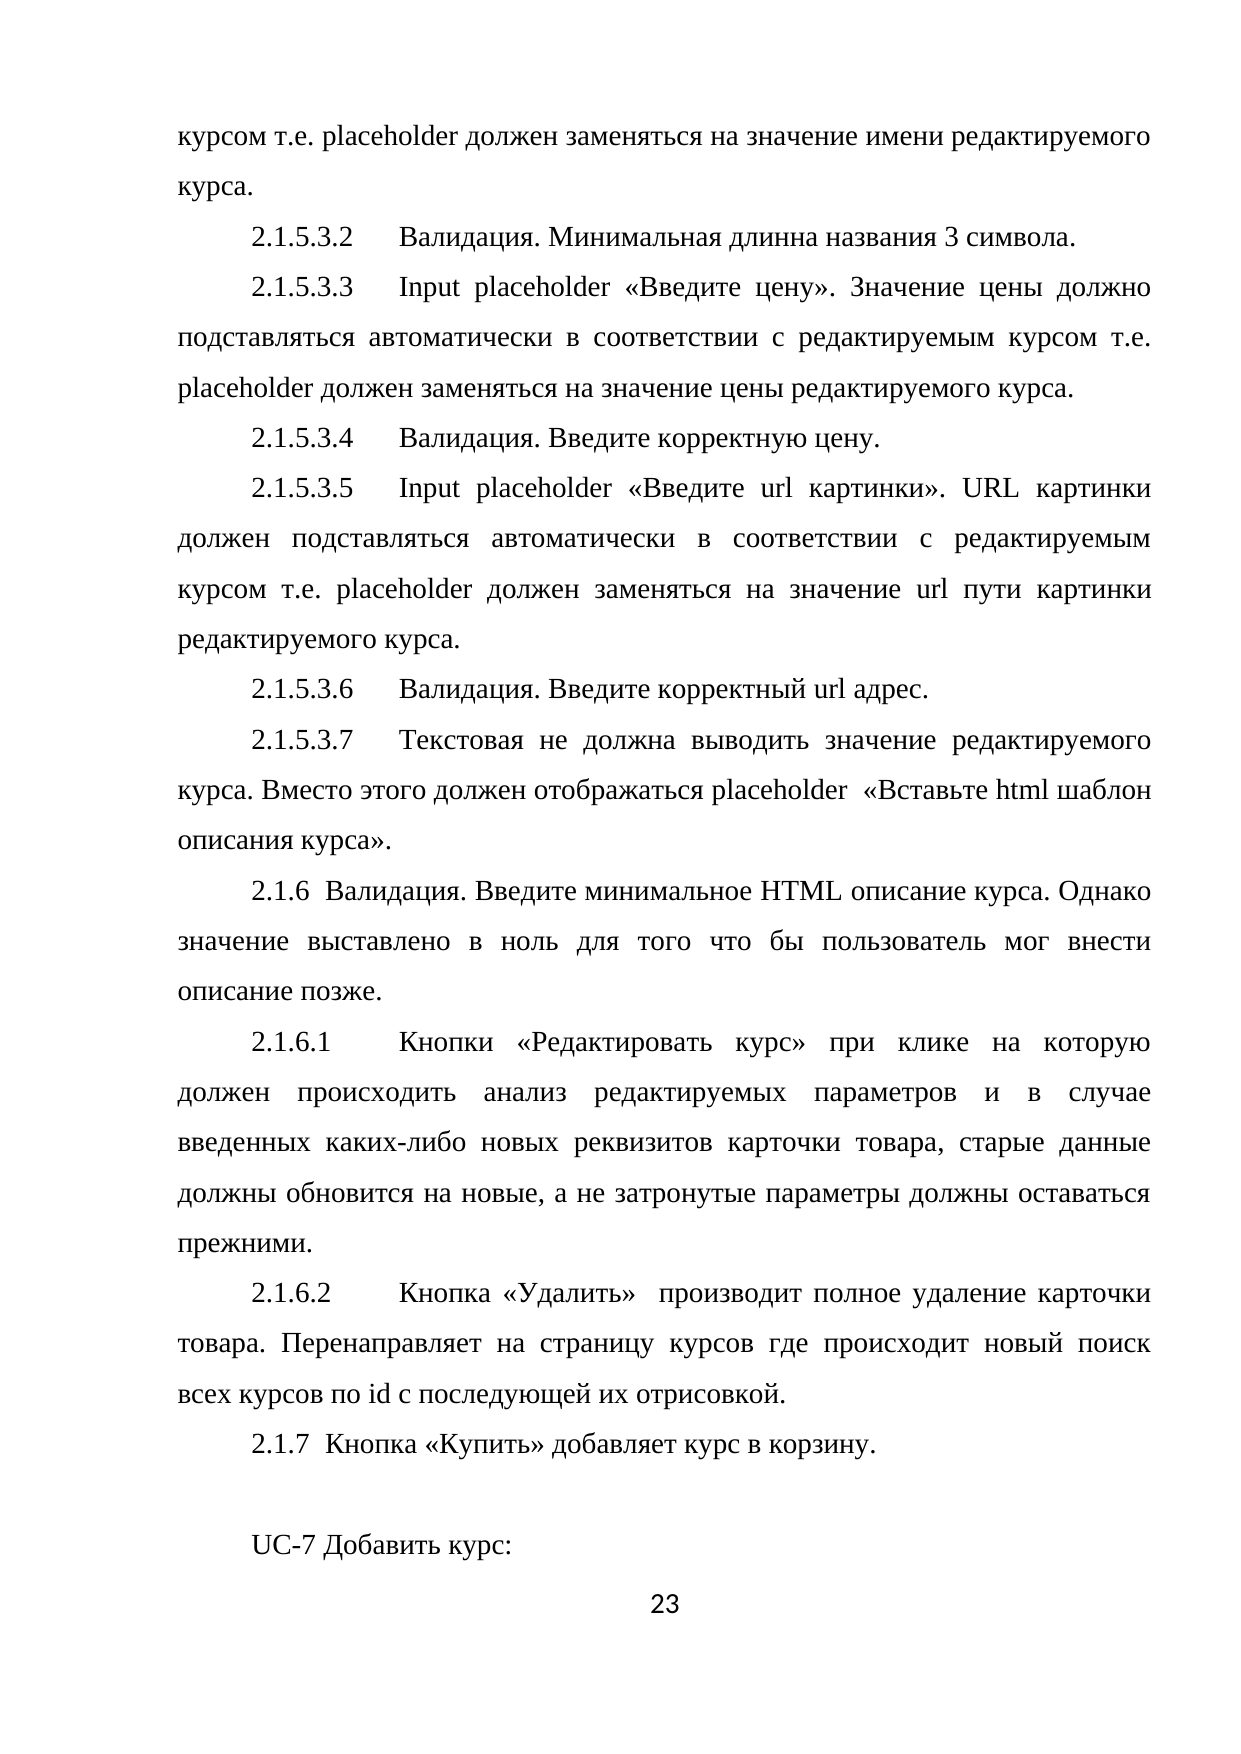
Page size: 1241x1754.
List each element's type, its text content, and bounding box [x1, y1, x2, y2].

list Валидация. Введите минимальное HTML описание курса. Однако значение выставлено в ноль для того что бы пользователь мог внести описание позже. [177, 873, 1152, 1007]
list Текстовая не должна выводить значение редактируемого курса. Вместо этого должен отображаться placeholder «Вставьте html шаблон описания курса». [177, 722, 1152, 856]
list Кнопка «Удалить» производит полное удаление карточки товара. Перенаправляет на страницу курсов где происходит новый поиск всех курсов по id с последующей их отрисовкой. [177, 1275, 1152, 1409]
list Input placeholder «Введите url картинки». URL картинки должен подставляться автоматически в соответствии с редактируемым курсом т.е. placeholder должен заменяться на значение url пути картинки редактируемого курса. [177, 470, 1152, 655]
list Валидация. Введите корректную цену. [177, 420, 1152, 453]
list Input placeholder «Введите цену». Значение цены должно подставляться автоматически в соответствии с редактируемым курсом т.е. placeholder должен заменяться на значение цены редактируемого курса. [177, 269, 1152, 403]
list Кнопки «Редактировать курс» при клике на которую должен происходить анализ редактируемых параметров и в случае введенных каких-либо новых реквизитов карточки товара, старые данные должны обновится на новые, а не затронутые параметры должны оставаться прежними. [177, 1024, 1152, 1258]
text UC-7 Добавить курс: [177, 1527, 1152, 1560]
list Кнопка «Купить» добавляет курс в корзину. [177, 1426, 1152, 1460]
list Валидация. Минимальная длинна названия 3 символа. [177, 219, 1152, 252]
list Валидация. Введите корректный url адрес. [177, 672, 1152, 705]
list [177, 118, 1152, 202]
